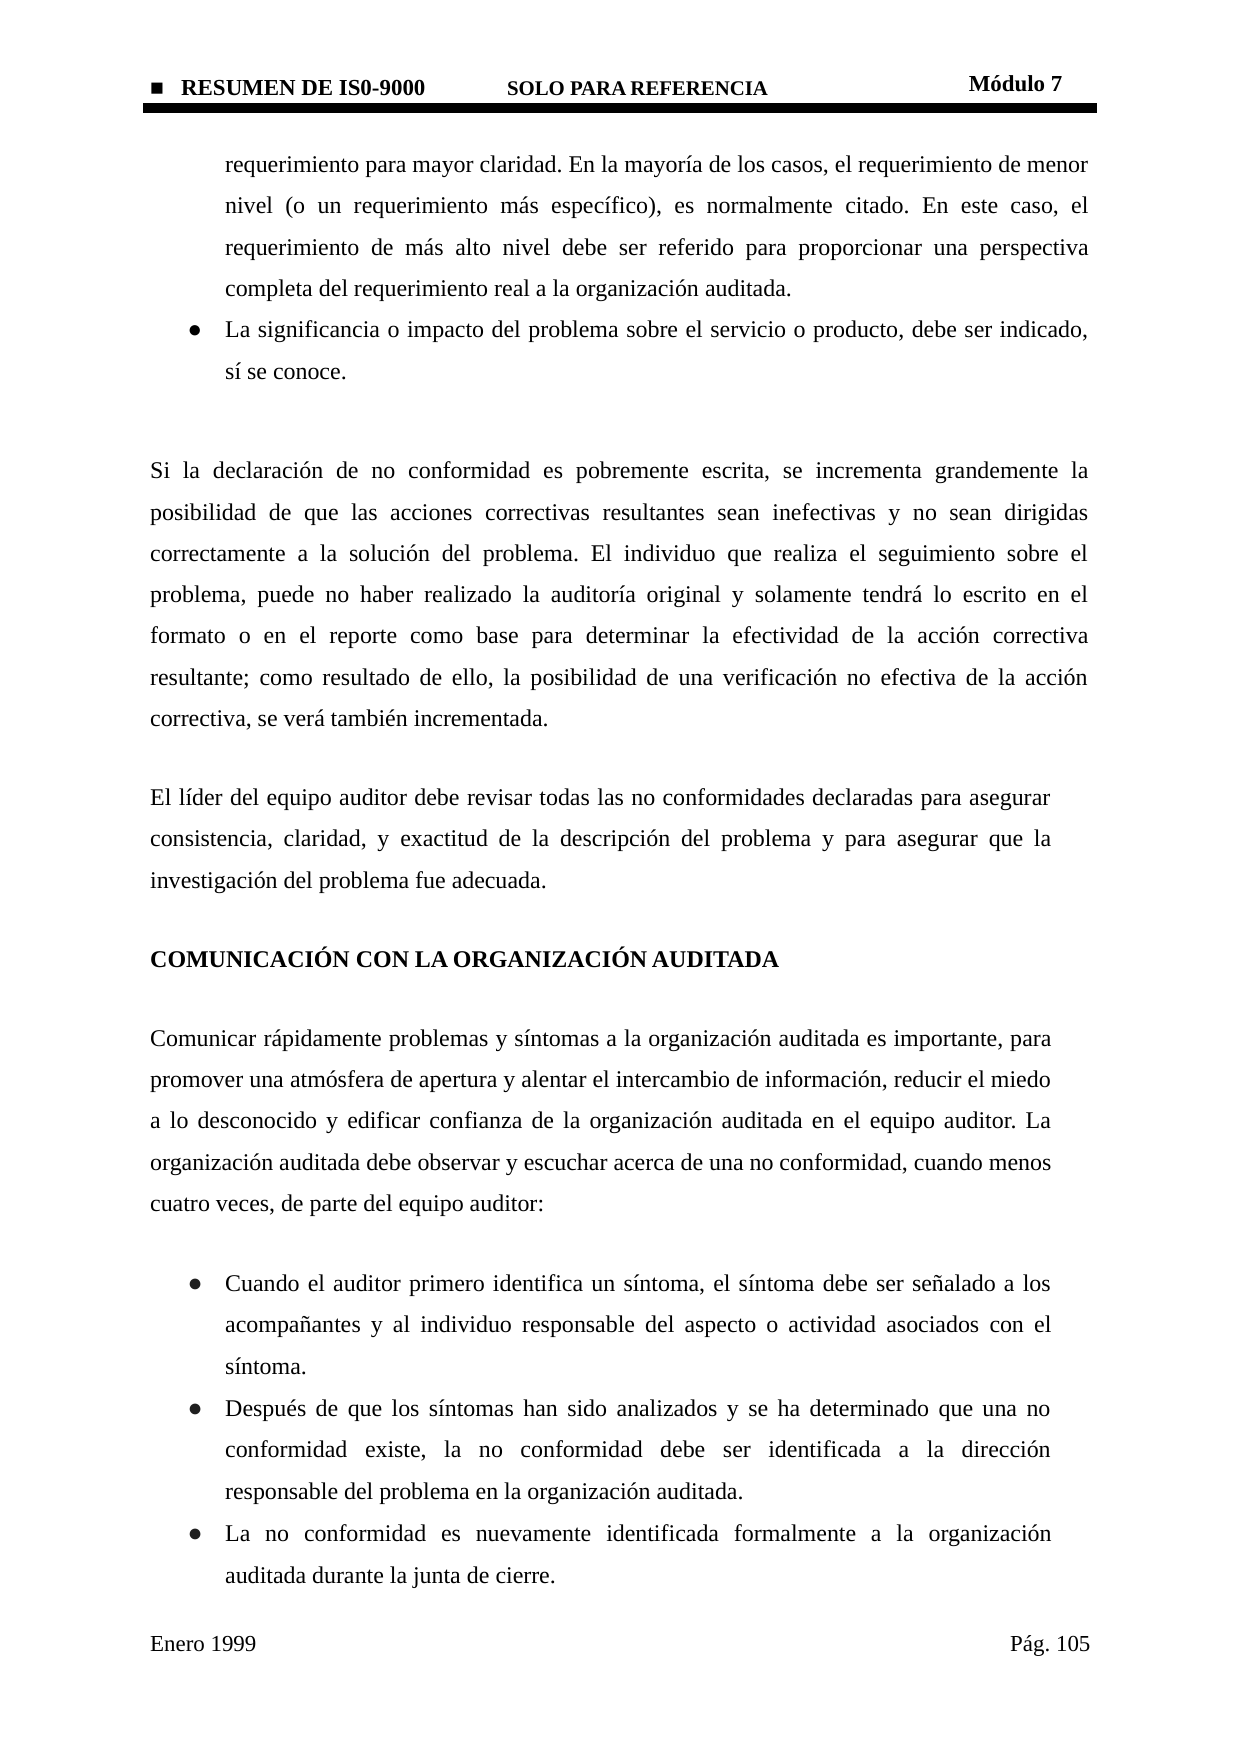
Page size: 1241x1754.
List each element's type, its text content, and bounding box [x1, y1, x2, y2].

list Después de que los síntomas han sido analizados y se ha determinado que una no conformidad existe, la no conformidad debe ser identificada a la dirección responsable del problema en la organización auditada. [187, 1393, 1053, 1504]
text El líder del equipo auditor debe revisar todas las no conformidades declaradas para asegurar consistencia, claridad, y exactitud de la descripción del problema y para asegurar que la investigación del problema fue adecuada. [150, 783, 1053, 893]
list Cuando el auditor primero identifica un síntoma, el síntoma debe ser señalado a los acompañantes y al individuo responsable del aspecto o actividad asociados con el síntoma. [187, 1268, 1053, 1379]
text Si la declaración de no conformidad es pobremente escrita, se incrementa grandemente la posibilidad de que las acciones correctivas resultantes sean inefectivas y no sean dirigidas correctamente a la solución del problema. El individuo que realiza el seguimiento sobre el problema, puede no haber realizado la auditoría original y solamente tendrá lo escrito en el formato o en el reporte como base para determinar la efectividad de la acción correctiva resultante; como resultado de ello, la posibilidad de una verificación no efectiva de la acción correctiva, se verá también incrementada. [150, 456, 1090, 732]
list La no conformidad es nuevamente identificada formalmente a la organización auditada durante la junta de cierre. [187, 1518, 1053, 1588]
text Comunicar rápidamente problemas y síntomas a la organización auditada es importante, para promover una atmósfera de apertura y alentar el intercambio de información, reducir el miedo a lo desconocido y edificar confianza de la organización auditada en el equipo auditor. La organización auditada debe observar y escuchar acerca de una no conformidad, cuando menos cuatro veces, de parte del equipo auditor: [150, 1023, 1053, 1217]
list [187, 150, 1090, 302]
text COMUNICACIÓN CON LA ORGANIZACIÓN AUDITADA [150, 945, 1053, 972]
list La significancia o impacto del problema sobre el servicio o producto, debe ser indicado, sí se conoce. [187, 315, 1090, 384]
